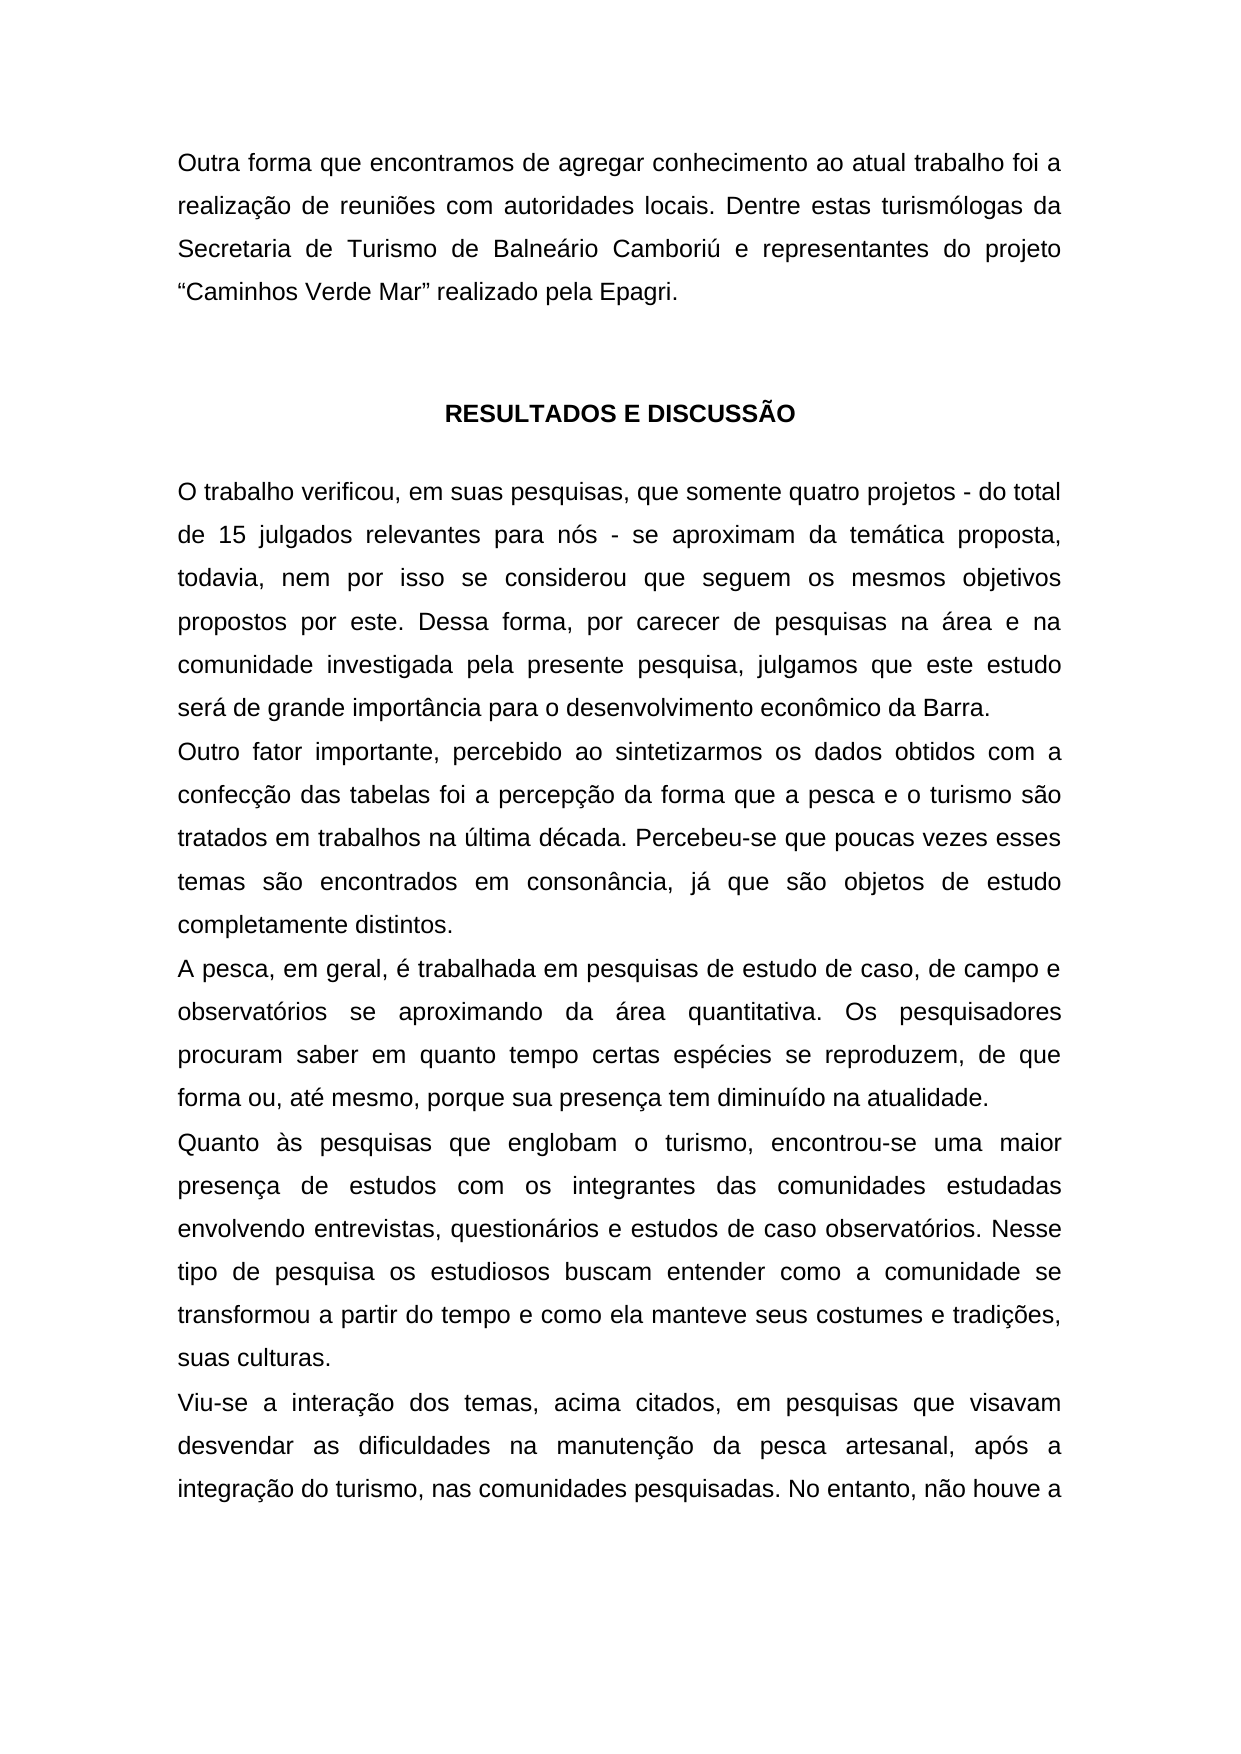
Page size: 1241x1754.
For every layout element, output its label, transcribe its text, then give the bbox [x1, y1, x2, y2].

text Outra forma que encontramos de agregar conhecimento ao atual trabalho foi a realização de reuniões com autoridades locais. Dentre estas turismólogas da Secretaria de Turismo de Balneário Camboriú e representantes do projeto “Caminhos Verde Mar” realizado pela Epagri. [177, 148, 1063, 306]
text A pesca, em geral, é trabalhada em pesquisas de estudo de caso, de campo e observatórios se aproximando da área quantitativa. Os pesquisadores procuram saber em quanto tempo certas espécies se reproduzem, de que forma ou, até mesmo, porque sua presença tem diminuído na atualidade. [177, 954, 1063, 1112]
text Quanto às pesquisas que englobam o turismo, encontrou-se uma maior presença de estudos com os integrantes das comunidades estudadas envolvendo entrevistas, questionários e estudos de caso observatórios. Nesse tipo de pesquisa os estudiosos buscam entender como a comunidade se transformou a partir do tempo e como ela manteve seus costumes e tradições, suas culturas. [177, 1128, 1063, 1372]
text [177, 1388, 1063, 1503]
text Outro fator importante, percebido ao sintetizarmos os dados obtidos com a confecção das tabelas foi a percepção da forma que a pesca e o turismo são tratados em trabalhos na última década. Percebeu-se que poucas vezes esses temas são encontrados em consonância, já que são objetos de estudo completamente distintos. [177, 737, 1063, 938]
text O trabalho verificou, em suas pesquisas, que somente quatro projetos - do total de 15 julgados relevantes para nós - se aproximam da temática proposta, todavia, nem por isso se considerou que seguem os mesmos objetivos propostos por este. Dessa forma, por carecer de pesquisas na área e na comunidade investigada pela presente pesquisa, julgamos que este estudo será de grande importância para o desenvolvimento econômico da Barra. [177, 477, 1063, 722]
text RESULTADOS E DISCUSSÃO [177, 399, 1063, 428]
